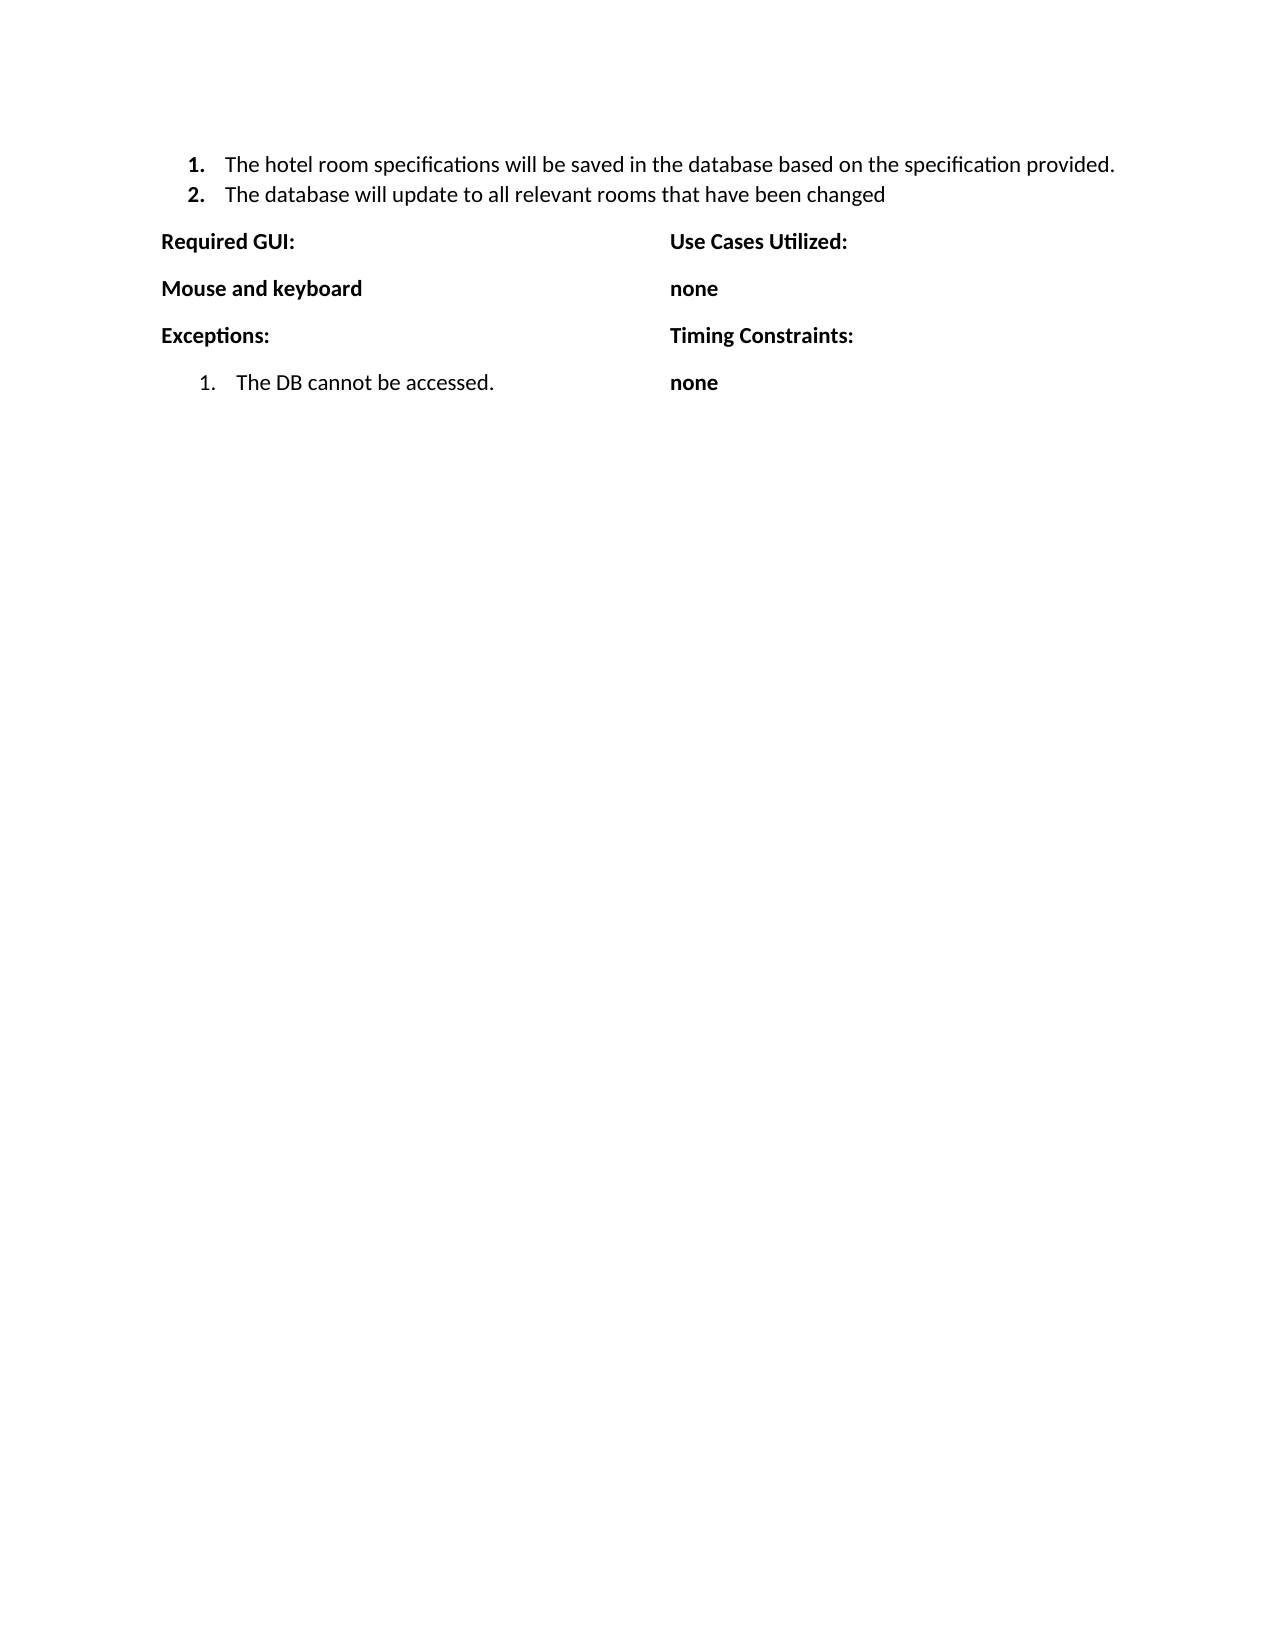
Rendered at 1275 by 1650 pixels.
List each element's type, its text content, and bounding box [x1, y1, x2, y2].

table_header Use Cases Utilized: none [659, 227, 1125, 321]
table_cell Exceptions: The DB cannot be accessed. [150, 321, 658, 461]
list The database will update to all relevant rooms that have been changed [187, 180, 1125, 208]
table_cell Timing Constraints: none [659, 321, 1125, 461]
table_header Required GUI: Mouse and keyboard [150, 227, 658, 321]
list The hotel room specifications will be saved in the database based on the specification provided. [187, 150, 1125, 178]
